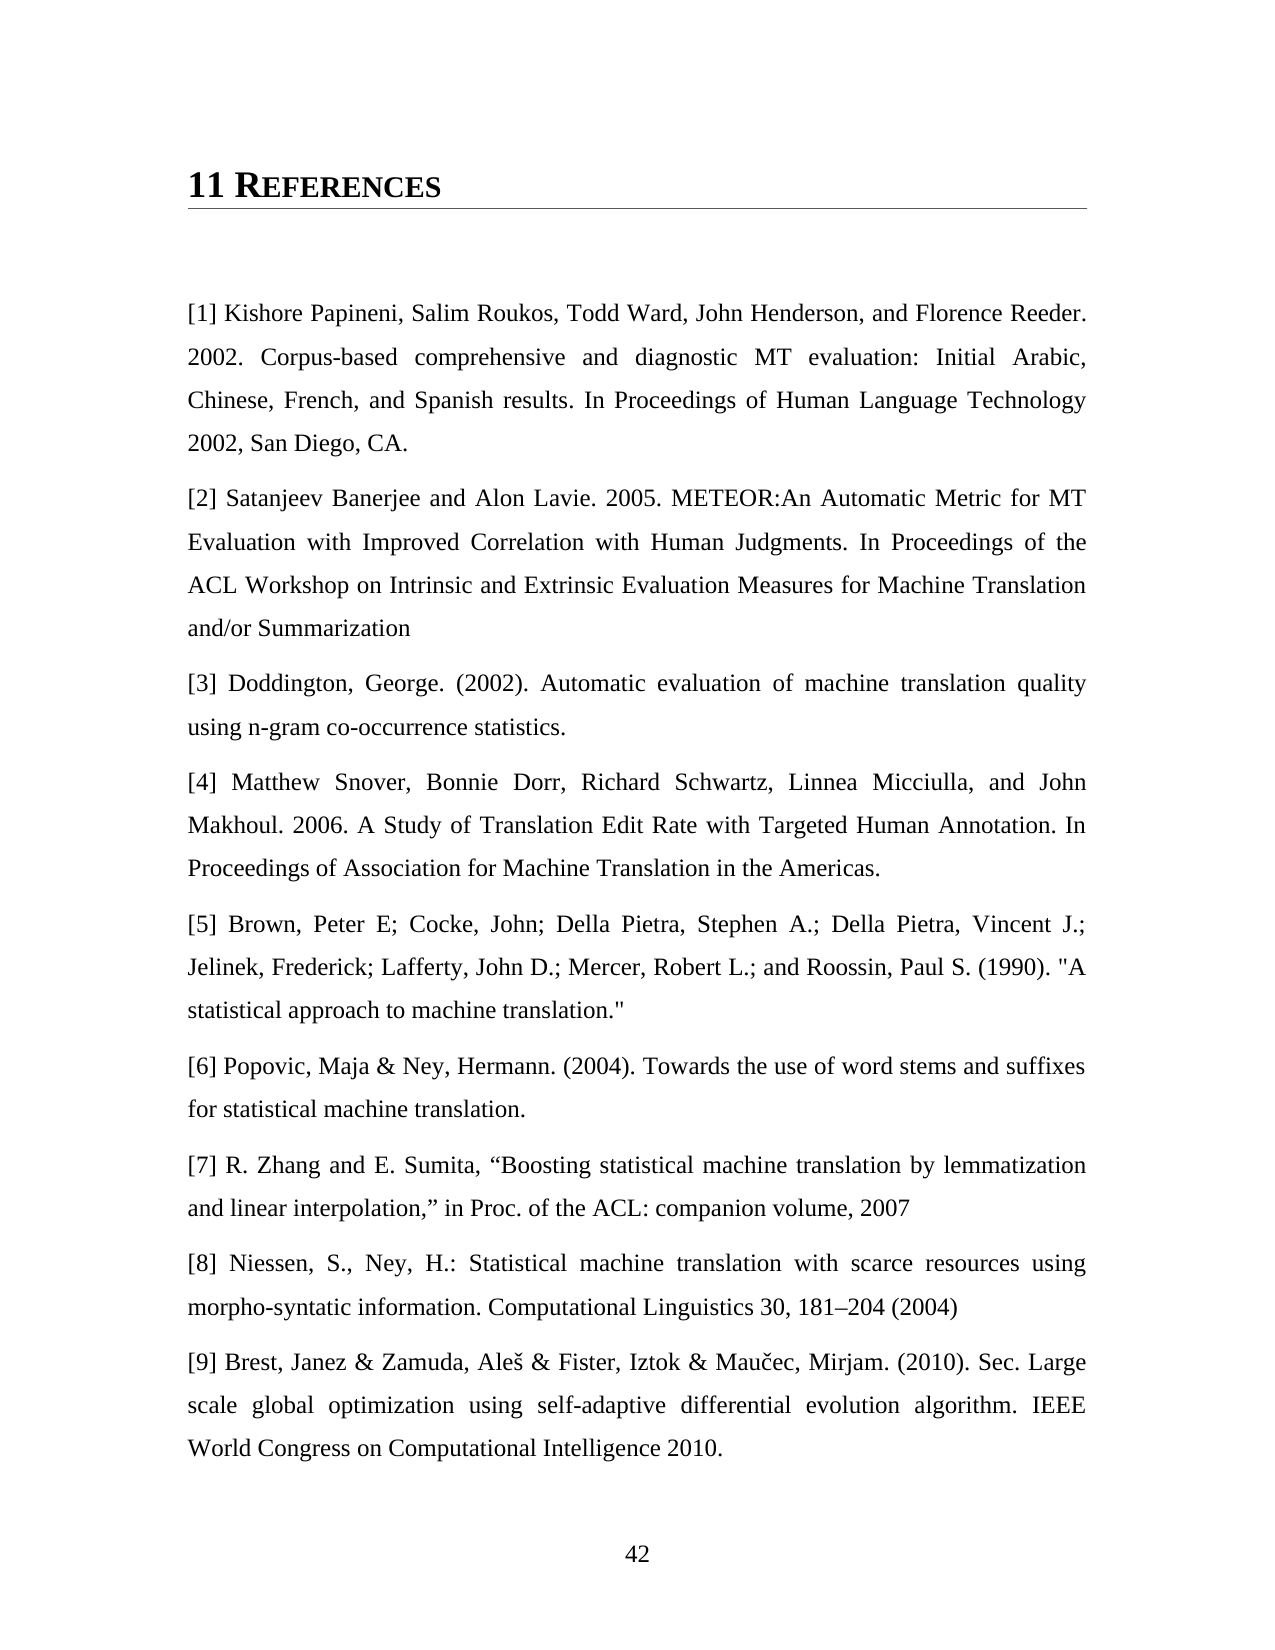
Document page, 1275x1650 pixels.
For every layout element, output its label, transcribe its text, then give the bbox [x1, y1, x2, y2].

text [3] Doddington, George. (2002). Automatic evaluation of machine translation quality using n-gram co-occurrence statistics. [187, 668, 1087, 740]
text [1] Kishore Papineni, Salim Roukos, Todd Ward, John Henderson, and Florence Reeder. 2002. Corpus-based comprehensive and diagnostic MT evaluation: Initial Arabic, Chinese, French, and Spanish results. In Proceedings of Human Language Technology 2002, San Diego, CA. [187, 298, 1087, 457]
text [4] Matthew Snover, Bonnie Dorr, Richard Schwartz, Linnea Micciulla, and John Makhoul. 2006. A Study of Translation Edit Rate with Targeted Human Annotation. In Proceedings of Association for Machine Translation in the Americas. [187, 767, 1087, 882]
text [2] Satanjeev Banerjee and Alon Lavie. 2005. METEOR:An Automatic Metric for MT Evaluation with Improved Correlation with Human Judgments. In Proceedings of the ACL Workshop on Intrinsic and Extrinsic Evaluation Measures for Machine Translation and/or Summarization [187, 483, 1087, 642]
text [9] Brest, Janez & Zamuda, Aleš & Fister, Iztok & Maučec, Mirjam. (2010). Sec. Large scale global optimization using self-adaptive differential evolution algorithm. IEEE World Congress on Computational Intelligence 2010. [187, 1347, 1087, 1462]
text [8] Niessen, S., Ney, H.: Statistical machine translation with scarce resources using morpho-syntatic information. Computational Linguistics 30, 181–204 (2004) [187, 1248, 1087, 1320]
subtitle 11 References [187, 162, 1087, 209]
text [7] R. Zhang and E. Sumita, “Boosting statistical machine translation by lemmatization and linear interpolation,” in Proc. of the ACL: companion volume, 2007 [187, 1150, 1087, 1222]
text [5] Brown, Peter E; Cocke, John; Della Pietra, Stephen A.; Della Pietra, Vincent J.; Jelinek, Frederick; Lafferty, John D.; Mercer, Robert L.; and Roossin, Paul S. (1990). "A statistical approach to machine translation." [187, 909, 1087, 1024]
text [6] Popovic, Maja & Ney, Hermann. (2004). Towards the use of word stems and suffixes for statistical machine translation. [187, 1051, 1087, 1123]
